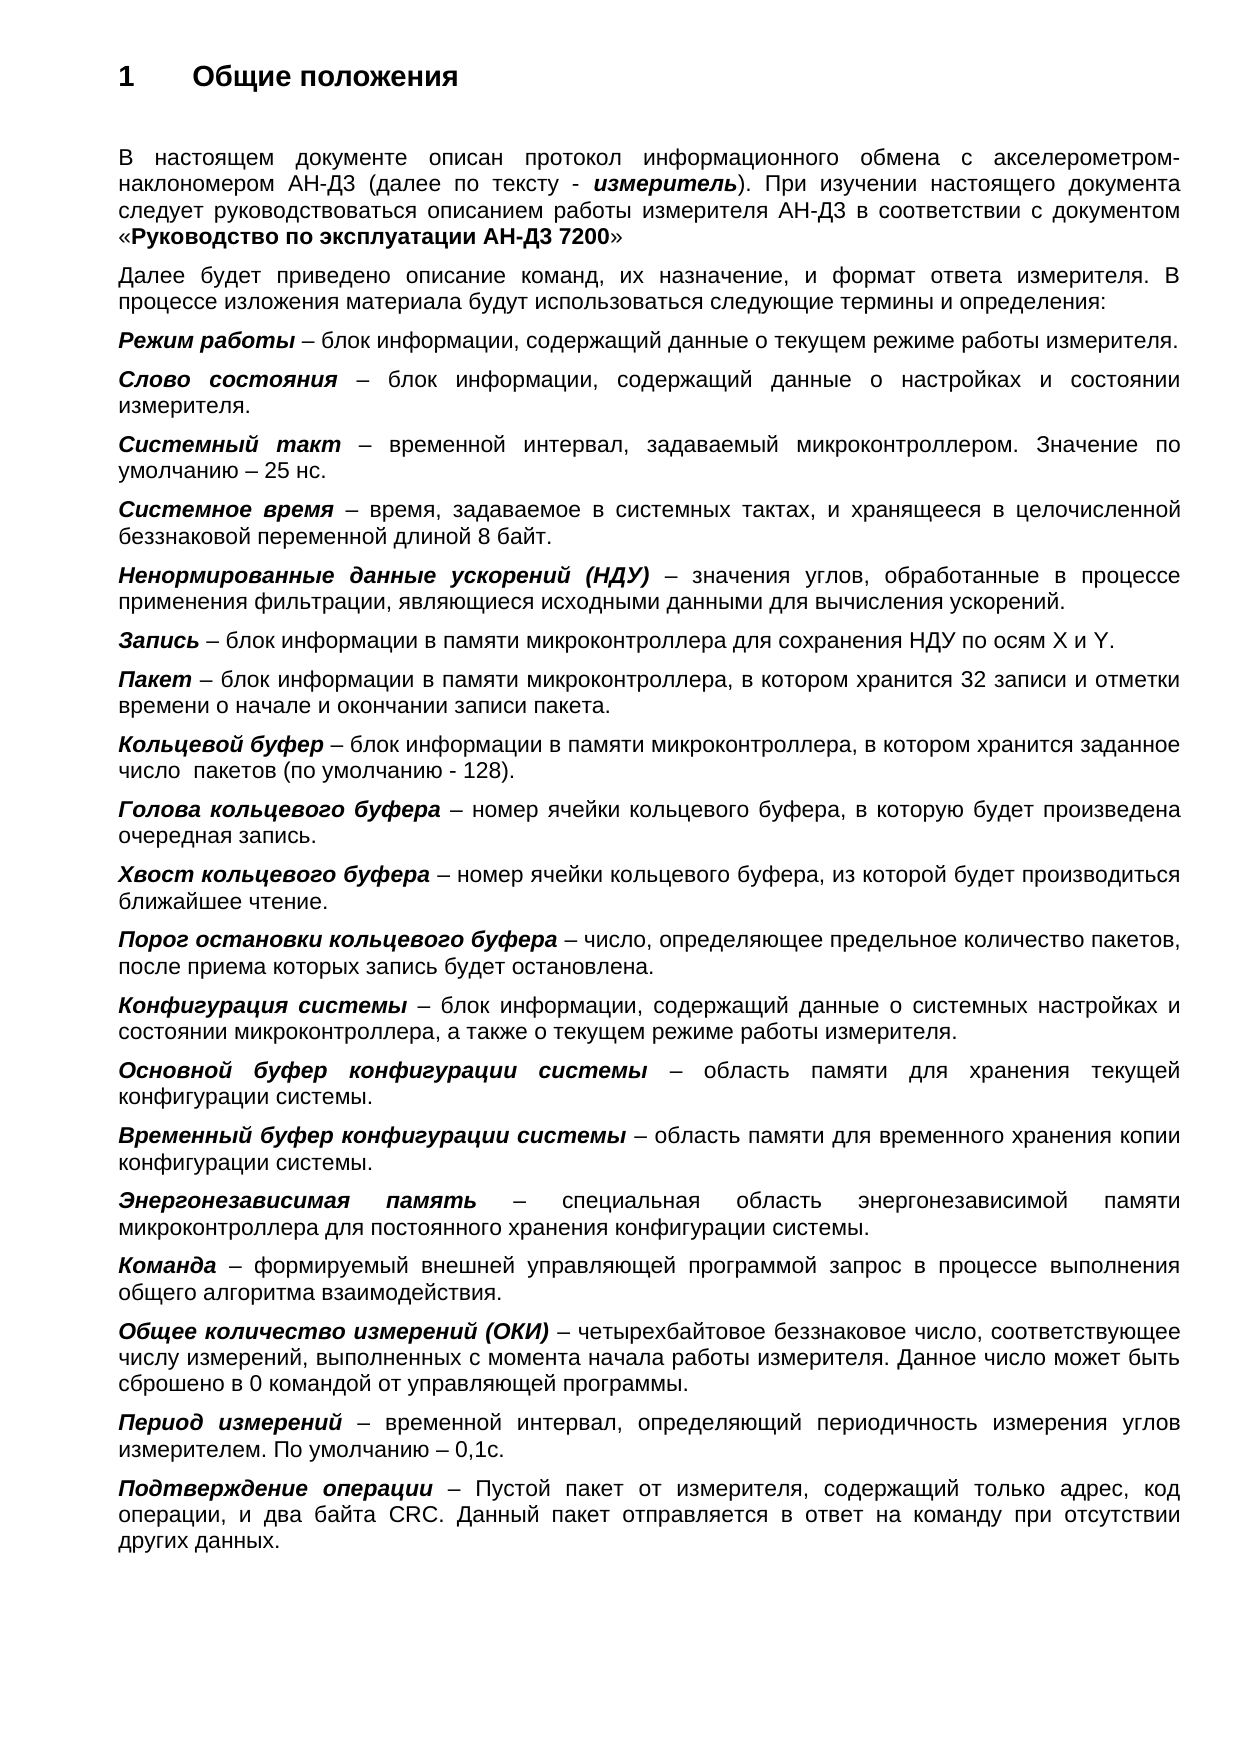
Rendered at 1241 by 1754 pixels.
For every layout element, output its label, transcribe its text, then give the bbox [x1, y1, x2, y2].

text Далее будет приведено описание команд, их назначение, и формат ответа измерителя. В процессе изложения материала будут использоваться следующие термины и определения: [118, 262, 1181, 314]
text Порог остановки кольцевого буфера – число, определяющее предельное количество пакетов, после приема которых запись будет остановлена. [118, 926, 1181, 979]
text Слово состояния – блок информации, содержащий данные о настройках и состоянии измерителя. [118, 366, 1181, 419]
text Период измерений – временной интервал, определяющий периодичность измерения углов измерителем. По умолчанию – 0,1с. [118, 1409, 1181, 1462]
text Энергонезависимая память – специальная область энергонезависимой памяти микроконтроллера для постоянного хранения конфигурации системы. [118, 1187, 1181, 1240]
text Запись – блок информации в памяти микроконтроллера для сохранения НДУ по осям X и Y. [118, 627, 1181, 653]
text Конфигурация системы – блок информации, содержащий данные о системных настройках и состоянии микроконтроллера, а также о текущем режиме работы измерителя. [118, 992, 1181, 1044]
text Команда – формируемый внешней управляющей программой запрос в процессе выполнения общего алгоритма взаимодействия. [118, 1252, 1181, 1305]
text Ненормированные данные ускорений (НДУ) – значения углов, обработанные в процессе применения фильтрации, являющиеся исходными данными для вычисления ускорений. [118, 562, 1181, 614]
text Временный буфер конфигурации системы – область памяти для временного хранения копии конфигурации системы. [118, 1122, 1181, 1175]
text Системное время – время, задаваемое в системных тактах, и хранящееся в целочисленной беззнаковой переменной длиной 8 байт. [118, 496, 1181, 549]
text Основной буфер конфигурации системы – область памяти для хранения текущей конфигурации системы. [118, 1057, 1181, 1109]
text Системный такт – временной интервал, задаваемый микроконтроллером. Значение по умолчанию – 25 нс. [118, 431, 1181, 484]
text Пакет – блок информации в памяти микроконтроллера, в котором хранится 32 записи и отметки времени о начале и окончании записи пакета. [118, 666, 1181, 718]
text Голова кольцевого буфера – номер ячейки кольцевого буфера, в которую будет произведена очередная запись. [118, 796, 1181, 849]
text Подтверждение операции – Пустой пакет от измерителя, содержащий только адрес, код операции, и два байта CRC. Данный пакет отправляется в ответ на команду при отсутствии других данных. [118, 1474, 1181, 1553]
text В настоящем документе описан протокол информационного обмена с акселерометром-наклономером АН-Д3 (далее по тексту - измеритель). При изучении настоящего документа следует руководствоваться описанием работы измерителя АН-Д3 в соответствии с документом «Руководство по эксплуатации АН-Д3 7200» [118, 144, 1181, 249]
subtitle Общие положения [118, 59, 1181, 93]
text Общее количество измерений (ОКИ) – четырехбайтовое беззнаковое число, соответствующее числу измерений, выполненных с момента начала работы измерителя. Данное число может быть сброшено в 0 командой от управляющей программы. [118, 1318, 1181, 1397]
text Кольцевой буфер – блок информации в памяти микроконтроллера, в котором хранится заданное число пакетов (по умолчанию - 128). [118, 731, 1181, 783]
text Хвост кольцевого буфера – номер ячейки кольцевого буфера, из которой будет производиться ближайшее чтение. [118, 861, 1181, 914]
text Режим работы – блок информации, содержащий данные о текущем режиме работы измерителя. [118, 327, 1181, 353]
